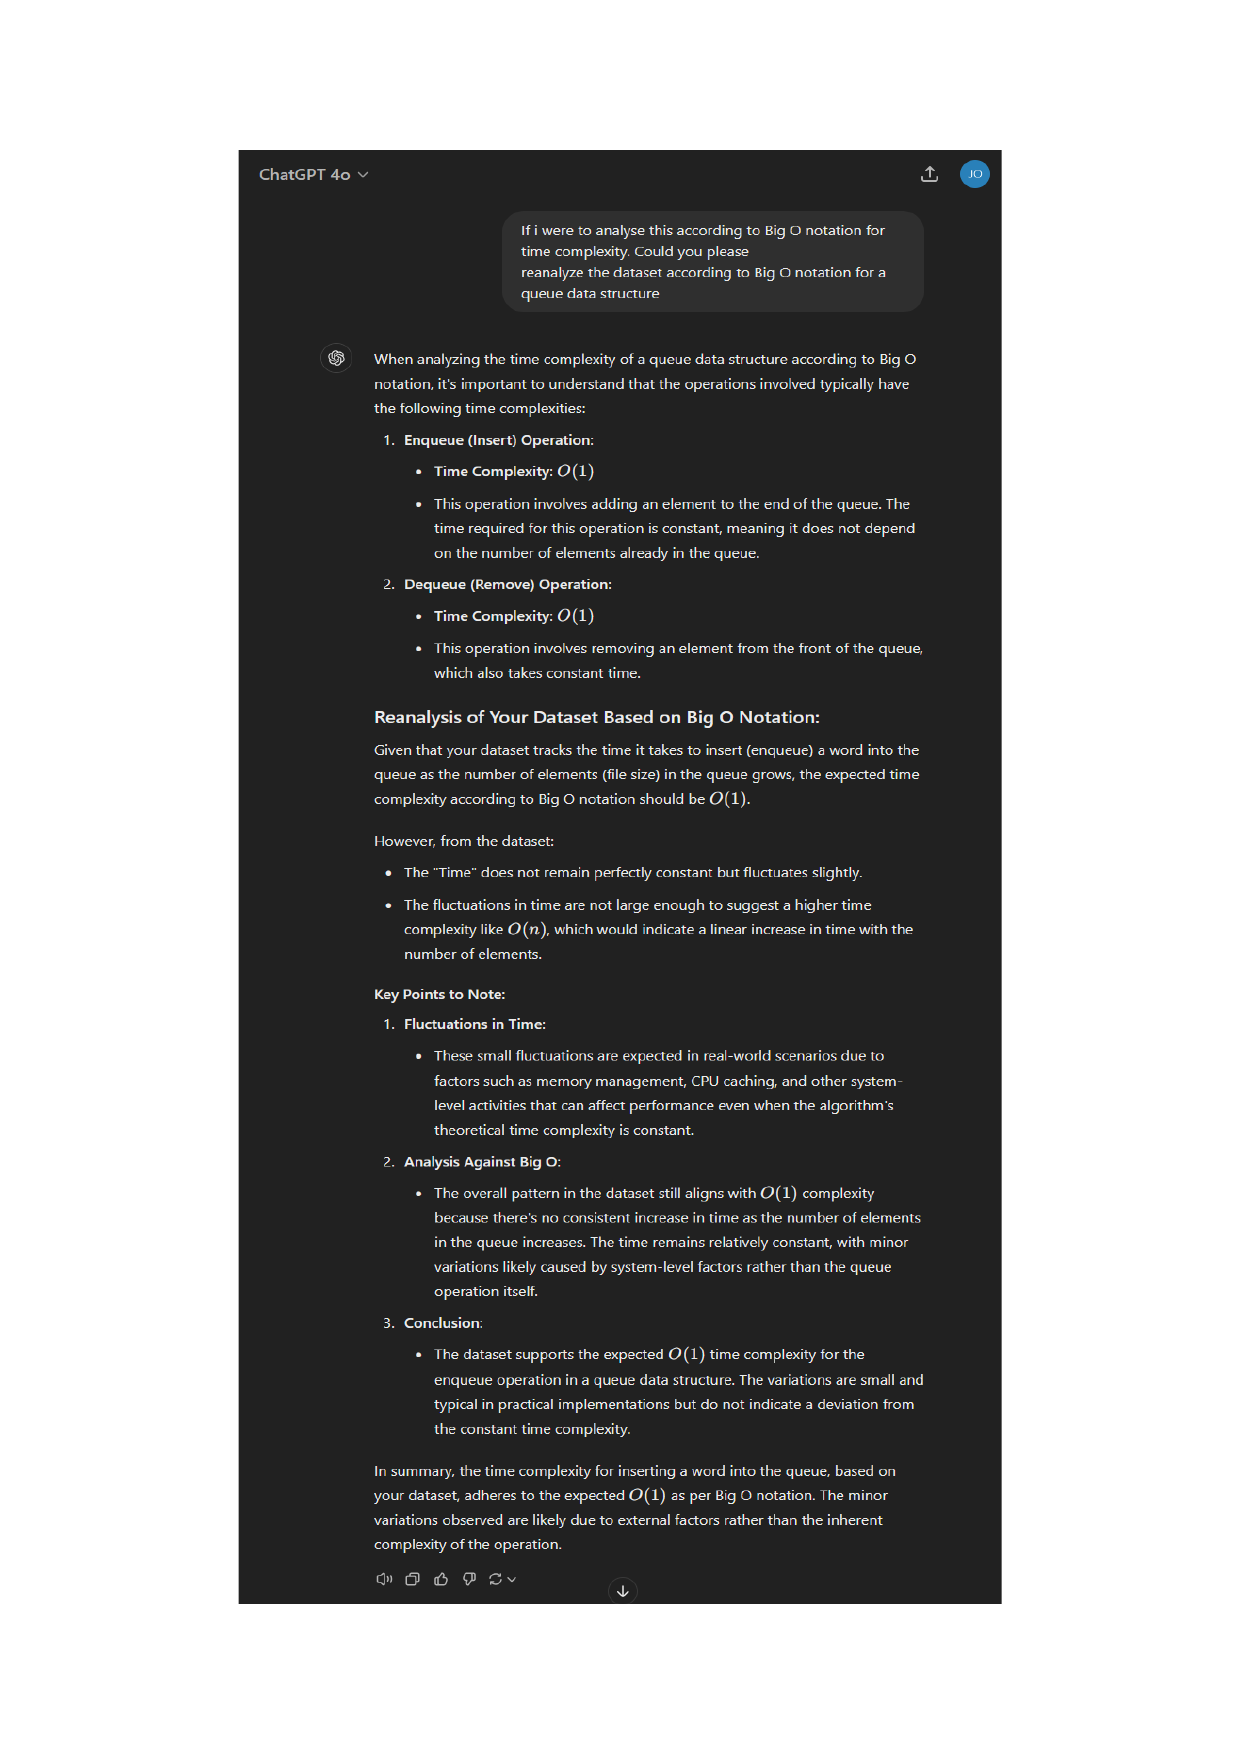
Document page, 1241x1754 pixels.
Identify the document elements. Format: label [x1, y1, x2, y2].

picture [238, 150, 1002, 1604]
